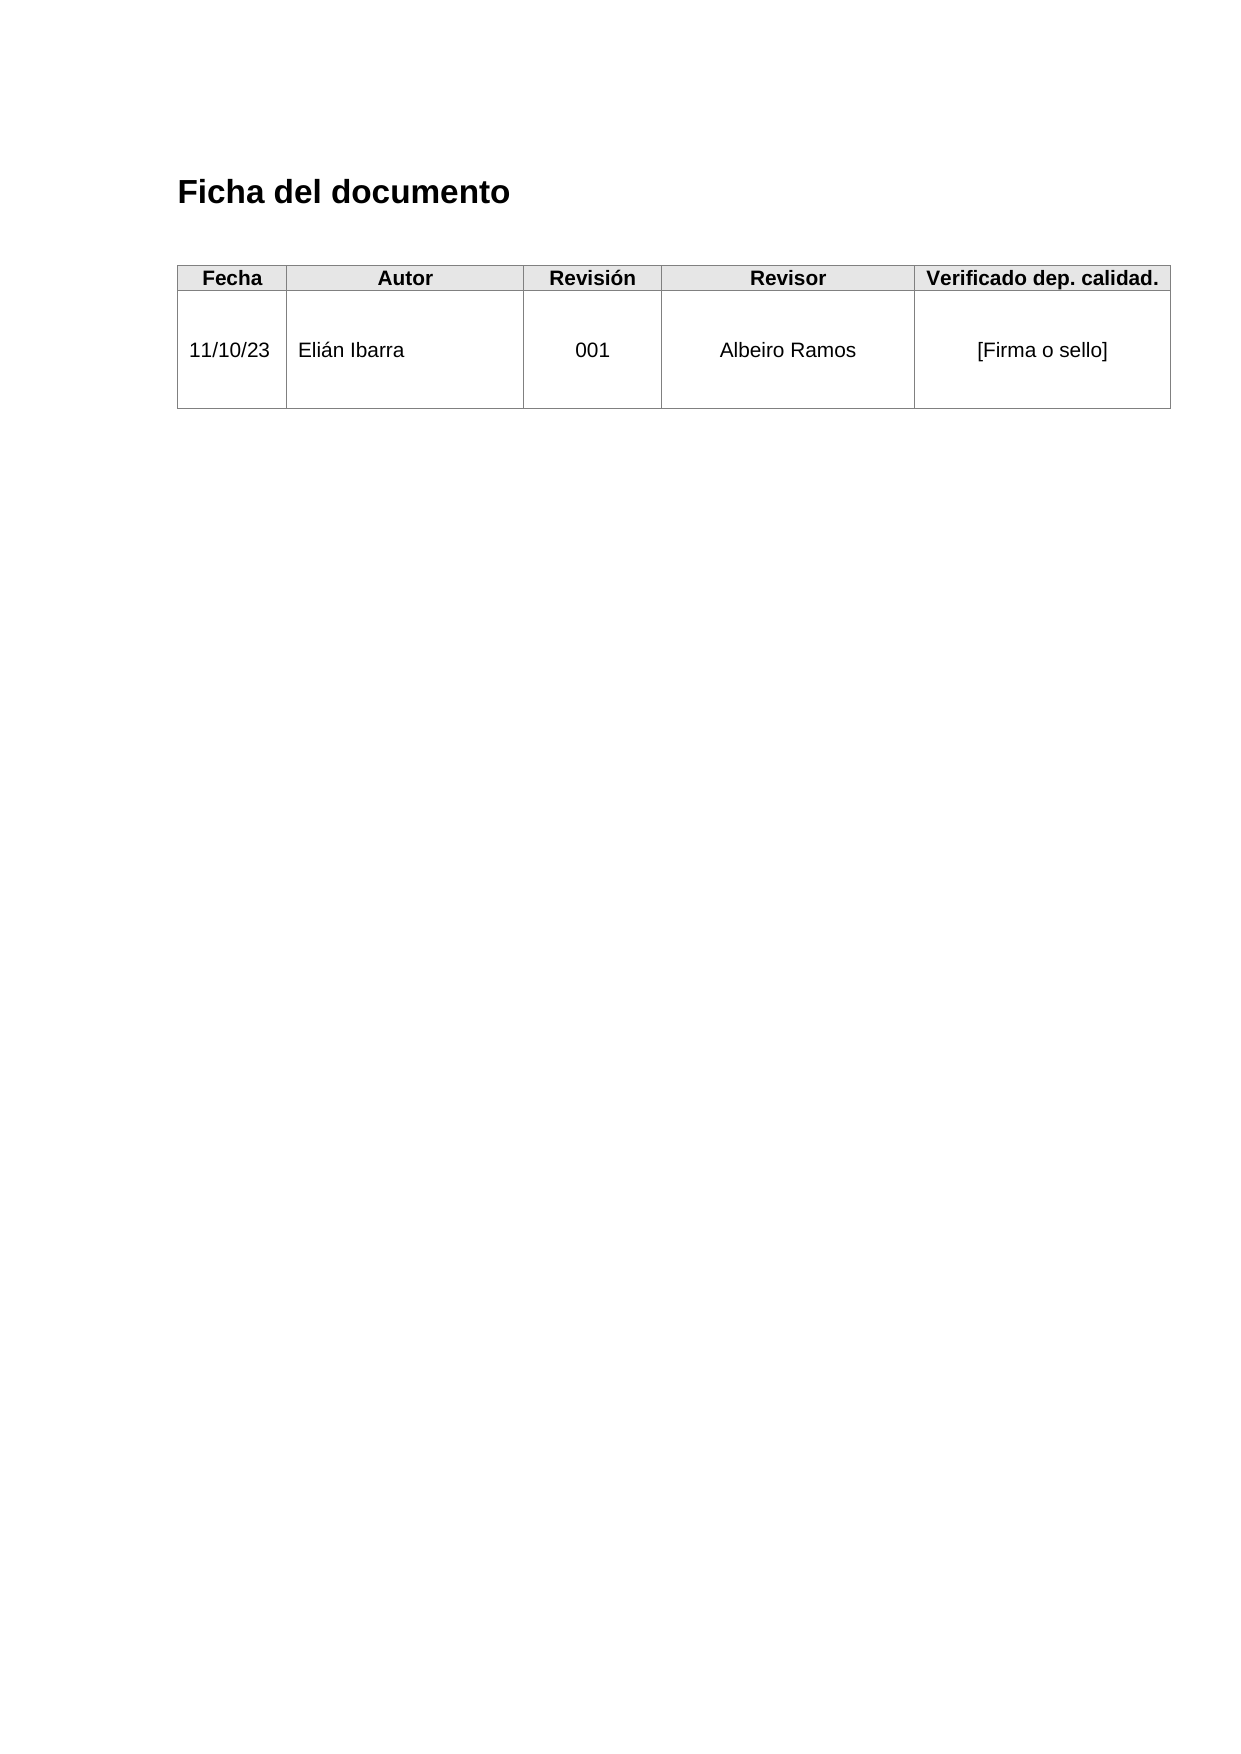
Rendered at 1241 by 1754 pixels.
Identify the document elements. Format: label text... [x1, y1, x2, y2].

table_cell Albeiro Ramos [662, 291, 914, 408]
table_header Autor [287, 266, 523, 290]
table_header Verificado dep. calidad. [915, 266, 1170, 290]
table_header Revisión [524, 266, 661, 290]
list Ficha del documento [177, 173, 1063, 211]
table_cell 11/10/23 [178, 291, 286, 408]
table_cell Elián Ibarra [287, 291, 523, 408]
table_cell 001 [524, 291, 661, 408]
table_header Revisor [662, 266, 914, 290]
table_header Fecha [178, 266, 286, 290]
table_cell [915, 291, 1170, 408]
